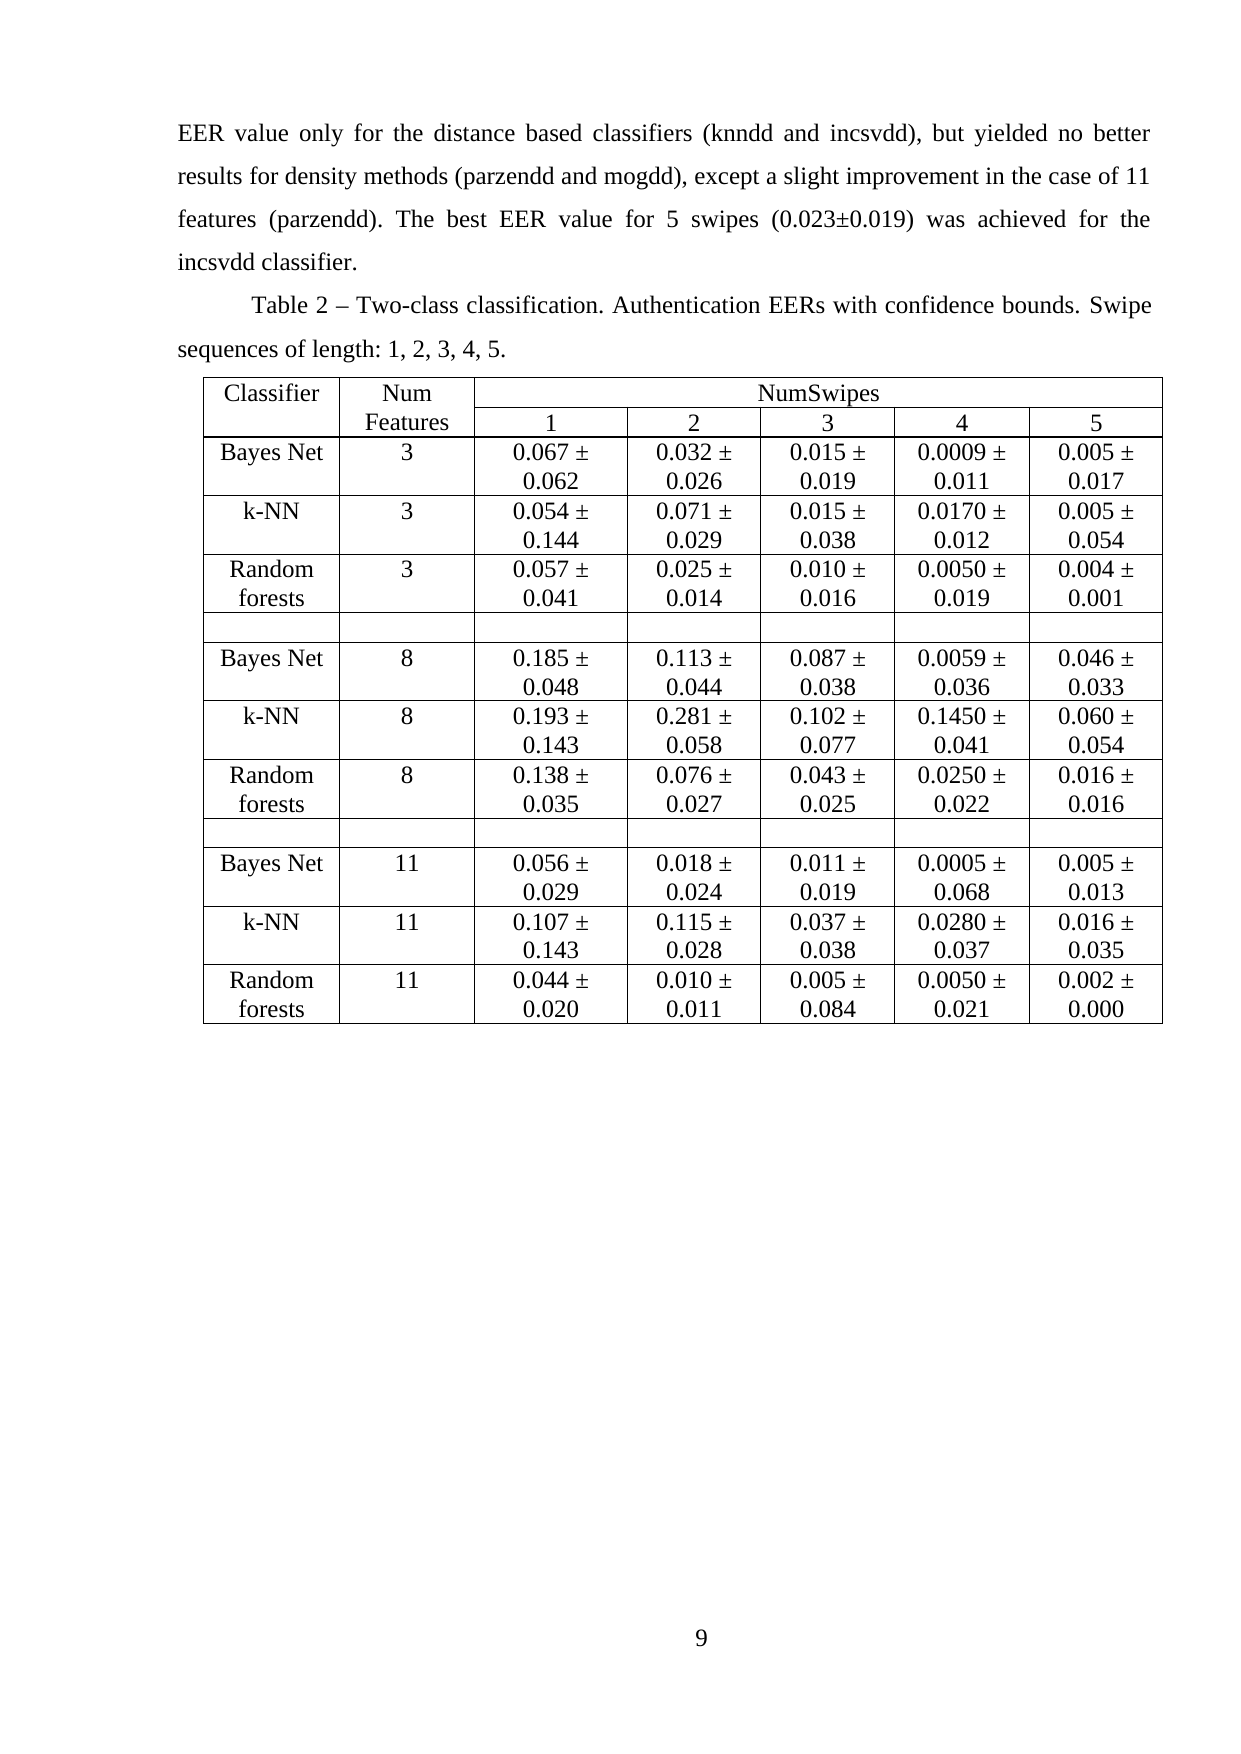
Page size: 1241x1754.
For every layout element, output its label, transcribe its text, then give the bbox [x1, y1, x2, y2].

table_cell 0.087 ± 0.038 [761, 643, 894, 700]
table_cell 3 [340, 496, 474, 553]
table_cell [628, 613, 760, 642]
table_cell 0.060 ± 0.054 [1030, 701, 1162, 759]
table_cell Random forests [204, 555, 339, 612]
table_cell 0.193 ± 0.143 [475, 701, 627, 759]
table_cell 0.054 ± 0.144 [475, 496, 627, 553]
table_cell 0.032 ± 0.026 [628, 438, 760, 495]
table_cell 0.010 ± 0.016 [761, 555, 894, 612]
table_cell 0.005 ± 0.054 [1030, 496, 1162, 553]
table_cell 8 [340, 760, 474, 817]
table_cell [340, 819, 474, 847]
table_cell 0.138 ± 0.035 [475, 760, 627, 817]
table_cell 8 [340, 643, 474, 700]
table_cell k-NN [204, 907, 339, 964]
table_cell 3 [340, 555, 474, 612]
table_cell 0.057 ± 0.041 [475, 555, 627, 612]
table_cell [628, 819, 760, 847]
table_cell 0.0250 ± 0.022 [895, 760, 1029, 817]
table_cell Random forests [204, 760, 339, 817]
table_cell 0.056 ± 0.029 [475, 848, 627, 906]
table_header NumSwipes [475, 378, 1162, 407]
table_cell [895, 819, 1029, 847]
table_cell [761, 819, 894, 847]
table_cell 0.115 ± 0.028 [628, 907, 760, 964]
table_cell 0.0005 ± 0.068 [895, 848, 1029, 906]
table_cell 11 [340, 848, 474, 906]
table_cell 0.043 ± 0.025 [761, 760, 894, 817]
table_cell 0.0059 ± 0.036 [895, 643, 1029, 700]
table_cell 0.037 ± 0.038 [761, 907, 894, 964]
table_cell 0.005 ± 0.013 [1030, 848, 1162, 906]
table_cell [475, 819, 627, 847]
table_header Classifier [204, 378, 339, 436]
table_cell 0.018 ± 0.024 [628, 848, 760, 906]
table_cell 3 [340, 438, 474, 495]
table_cell 0.016 ± 0.035 [1030, 907, 1162, 964]
table_cell [761, 613, 894, 642]
table_cell 0.015 ± 0.019 [761, 438, 894, 495]
table_cell 0.0050 ± 0.019 [895, 555, 1029, 612]
table_cell 0.1450 ± 0.041 [895, 701, 1029, 759]
table_cell 1 [475, 408, 627, 436]
table_cell Random forests [204, 965, 339, 1023]
table_cell Bayes Net [204, 438, 339, 495]
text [177, 118, 1152, 276]
table_cell [204, 613, 339, 642]
table_cell 0.025 ± 0.014 [628, 555, 760, 612]
table_cell [1030, 613, 1162, 642]
table_header Num Features [340, 378, 474, 436]
table_cell 0.011 ± 0.019 [761, 848, 894, 906]
table_cell [204, 819, 339, 847]
table_cell 8 [340, 701, 474, 759]
table_cell 0.076 ± 0.027 [628, 760, 760, 817]
table_cell 0.0009 ± 0.011 [895, 438, 1029, 495]
table_cell 0.281 ± 0.058 [628, 701, 760, 759]
table_cell 0.002 ± 0.000 [1030, 965, 1162, 1023]
table_cell 0.044 ± 0.020 [475, 965, 627, 1023]
table_cell k-NN [204, 496, 339, 553]
table_cell 0.067 ± 0.062 [475, 438, 627, 495]
table_cell 0.0050 ± 0.021 [895, 965, 1029, 1023]
table_cell [475, 613, 627, 642]
table_cell 11 [340, 907, 474, 964]
table_cell 0.102 ± 0.077 [761, 701, 894, 759]
table_cell 0.016 ± 0.016 [1030, 760, 1162, 817]
table_cell k-NN [204, 701, 339, 759]
text Table 2 – Two-class classification. Authentication EERs with confidence bounds. Swipe sequences of length: 1, 2, 3, 4, 5. [177, 291, 1152, 362]
table_cell 11 [340, 965, 474, 1023]
table_cell 0.185 ± 0.048 [475, 643, 627, 700]
table_cell 2 [628, 408, 760, 436]
table_cell 4 [895, 408, 1029, 436]
table_cell [340, 613, 474, 642]
table_cell 0.010 ± 0.011 [628, 965, 760, 1023]
table_cell 0.015 ± 0.038 [761, 496, 894, 553]
table_cell [1030, 819, 1162, 847]
table_cell 0.113 ± 0.044 [628, 643, 760, 700]
table_cell 0.046 ± 0.033 [1030, 643, 1162, 700]
table_cell 0.005 ± 0.017 [1030, 438, 1162, 495]
table_cell 0.004 ± 0.001 [1030, 555, 1162, 612]
table_cell 0.071 ± 0.029 [628, 496, 760, 553]
table_cell Bayes Net [204, 848, 339, 906]
table_cell [895, 613, 1029, 642]
table_cell 0.0170 ± 0.012 [895, 496, 1029, 553]
table_cell 0.005 ± 0.084 [761, 965, 894, 1023]
table_cell Bayes Net [204, 643, 339, 700]
table_cell 0.107 ± 0.143 [475, 907, 627, 964]
table_cell 5 [1030, 408, 1162, 436]
table_cell 3 [761, 408, 894, 436]
table_cell 0.0280 ± 0.037 [895, 907, 1029, 964]
